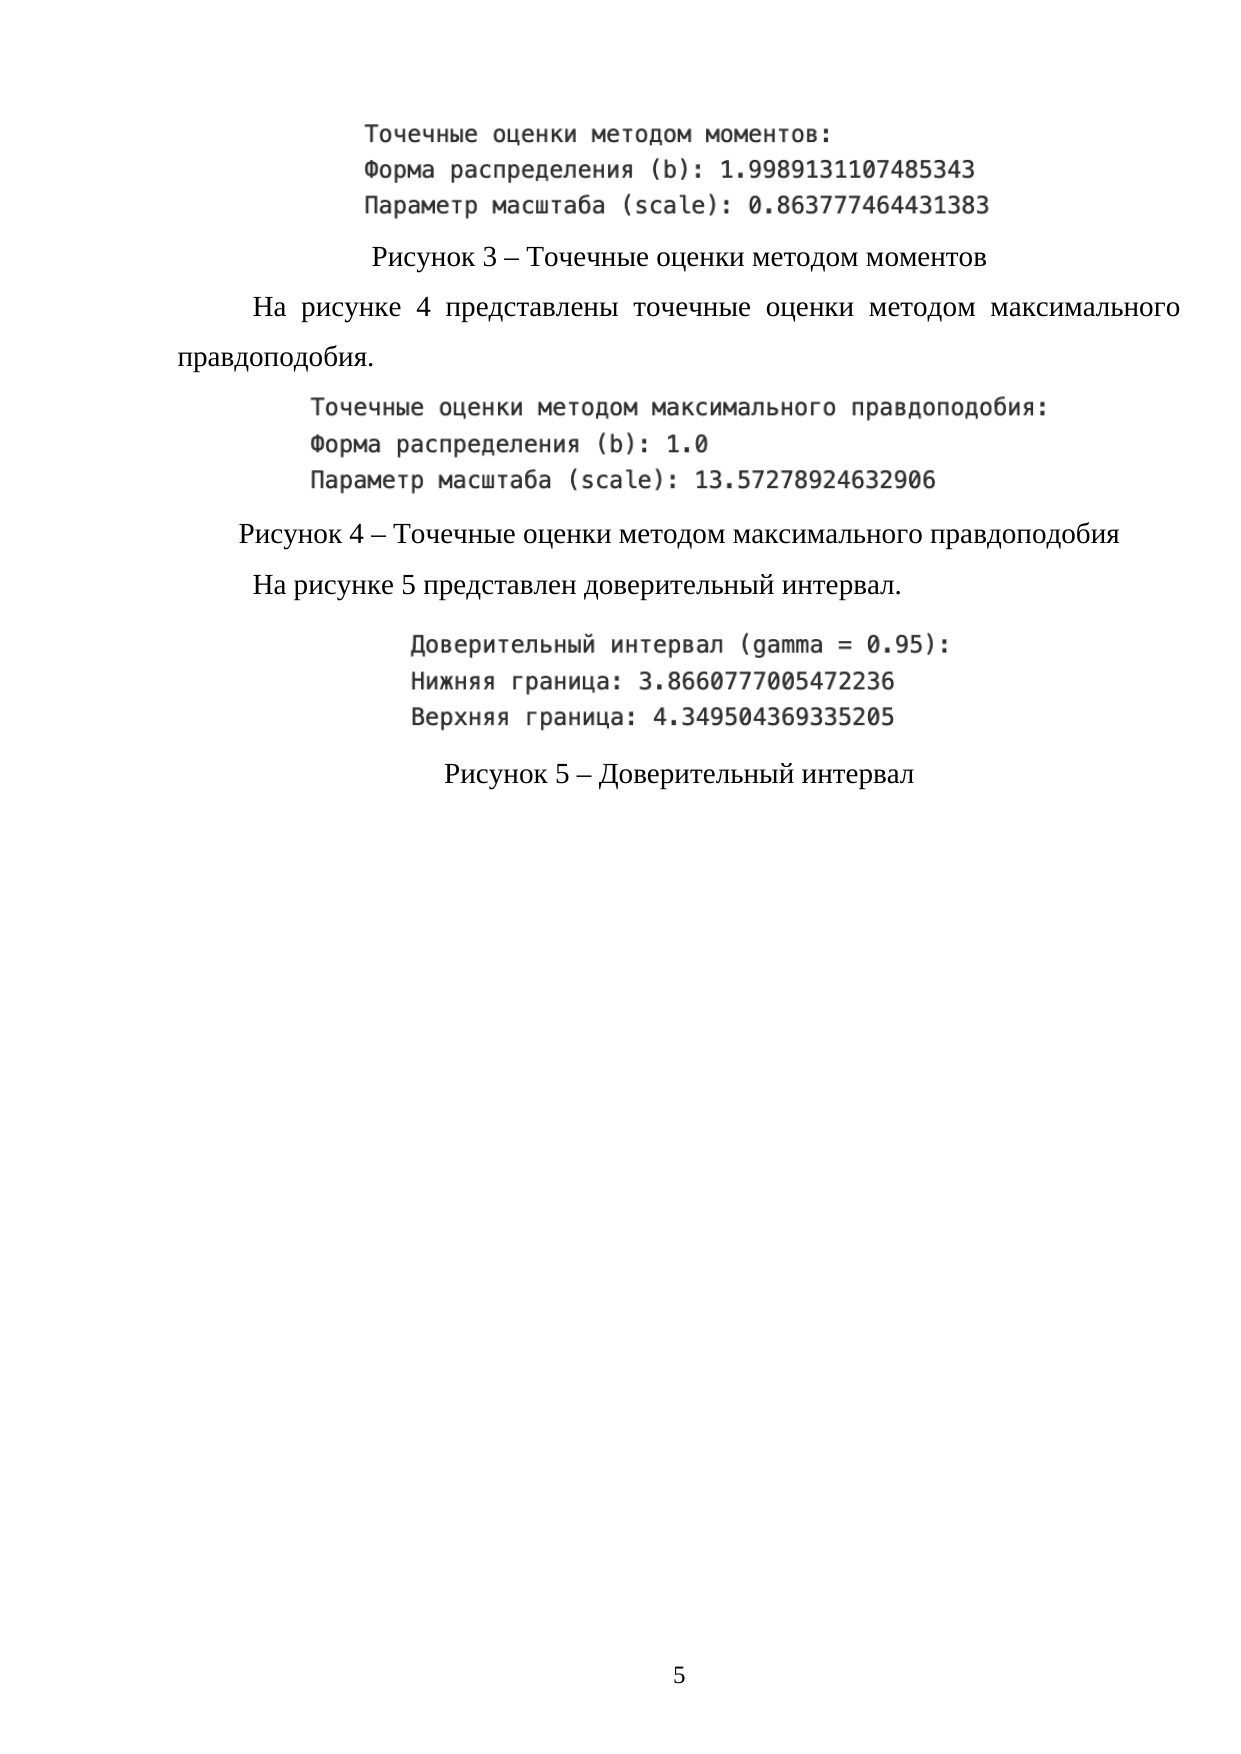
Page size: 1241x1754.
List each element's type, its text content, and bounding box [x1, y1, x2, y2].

picture [304, 389, 1055, 503]
text На рисунке 5 представлен доверительный интервал. [177, 567, 1181, 600]
text Рисунок 5 – Доверительный интервал [177, 757, 1181, 790]
text Рисунок 4 – Точечные оценки методом максимального правдоподобия [177, 517, 1181, 550]
text На рисунке 4 представлены точечные оценки методом максимального правдоподобия. [177, 289, 1181, 373]
picture [360, 118, 998, 225]
picture [396, 617, 962, 743]
text Рисунок 3 – Точечные оценки методом моментов [177, 239, 1181, 272]
